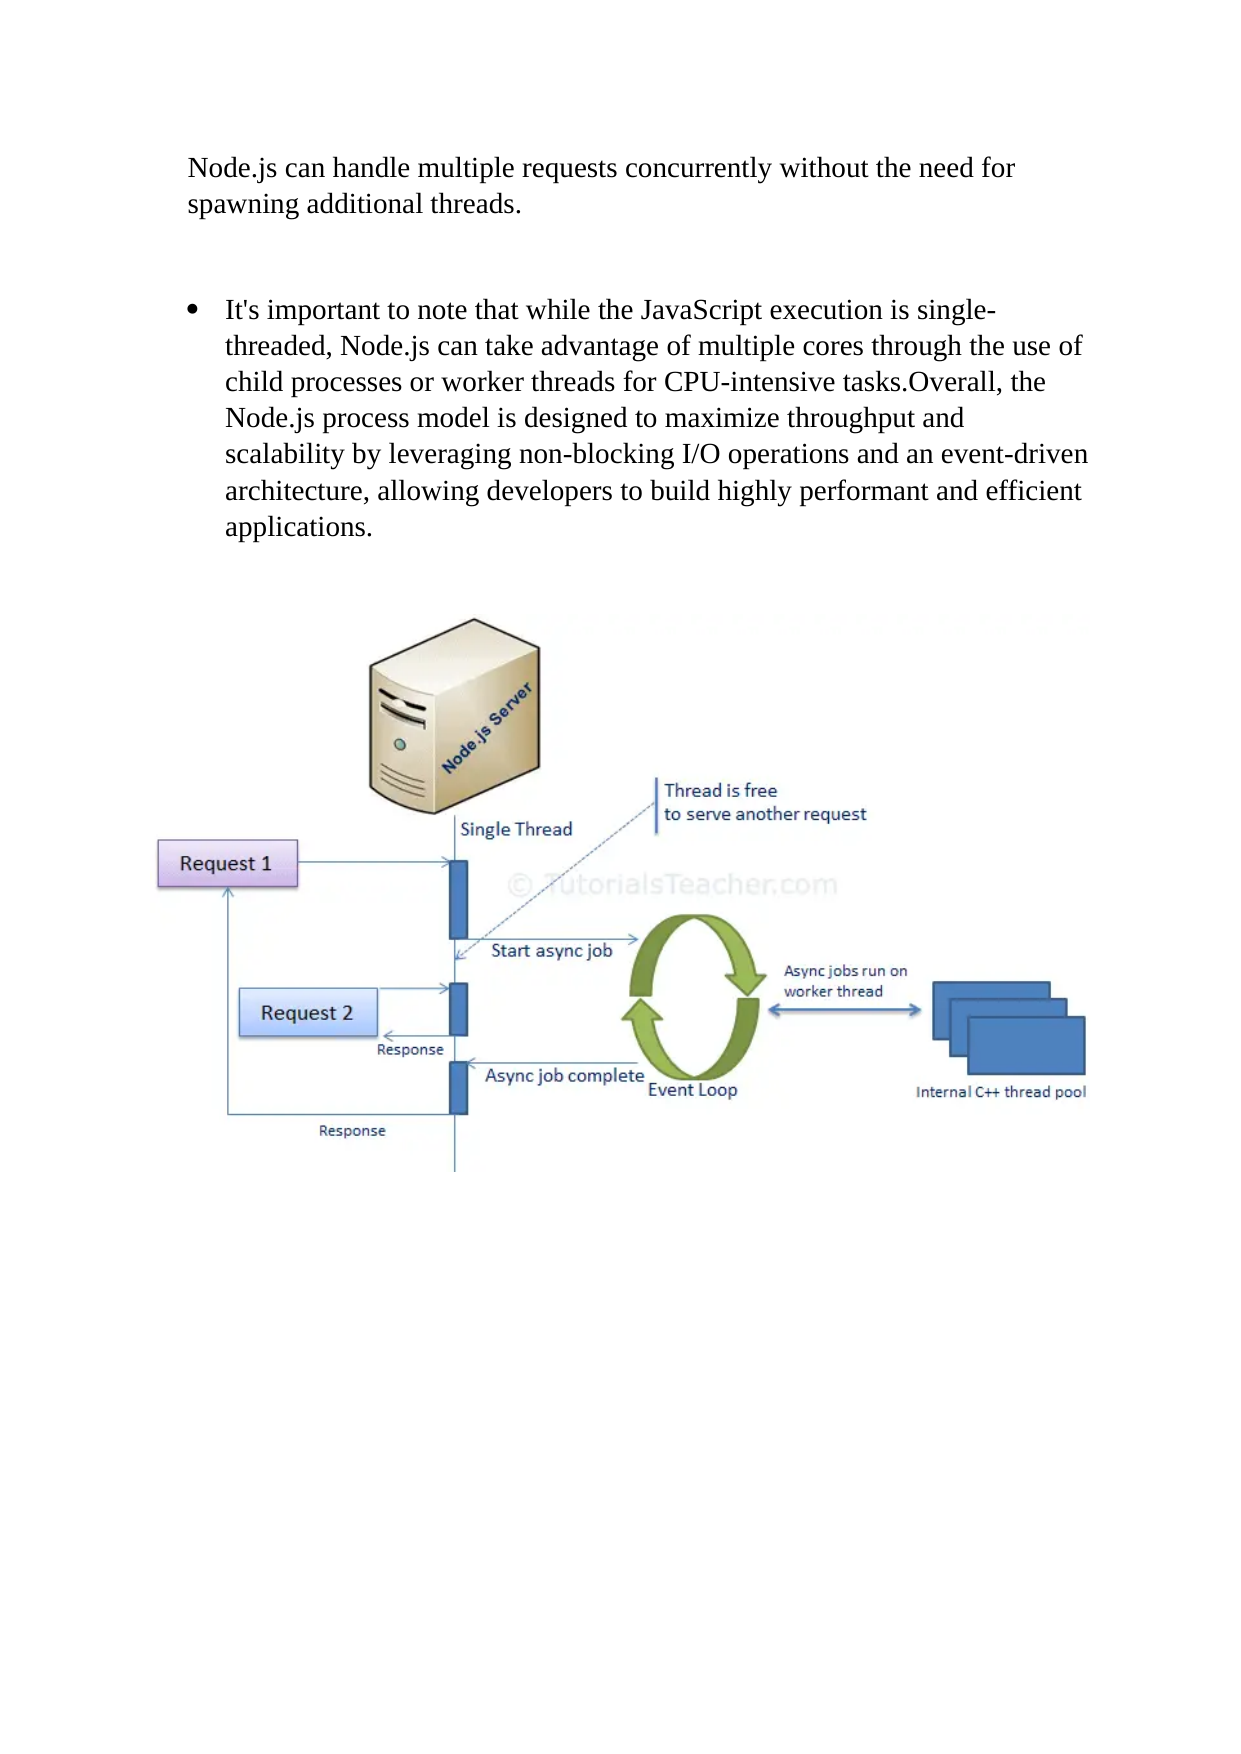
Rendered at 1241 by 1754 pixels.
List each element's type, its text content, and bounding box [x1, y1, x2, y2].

picture [150, 614, 1091, 1172]
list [150, 150, 1090, 220]
list It's important to note that while the JavaScript execution is single-threaded, Node.js can take advantage of multiple cores through the use of child processes or worker threads for CPU-intensive tasks.Overall, the Node.js process model is designed to maximize throughput and scalability by leveraging non-blocking I/O operations and an event-driven architecture, allowing developers to build highly performant and efficient applications. [187, 292, 1090, 542]
